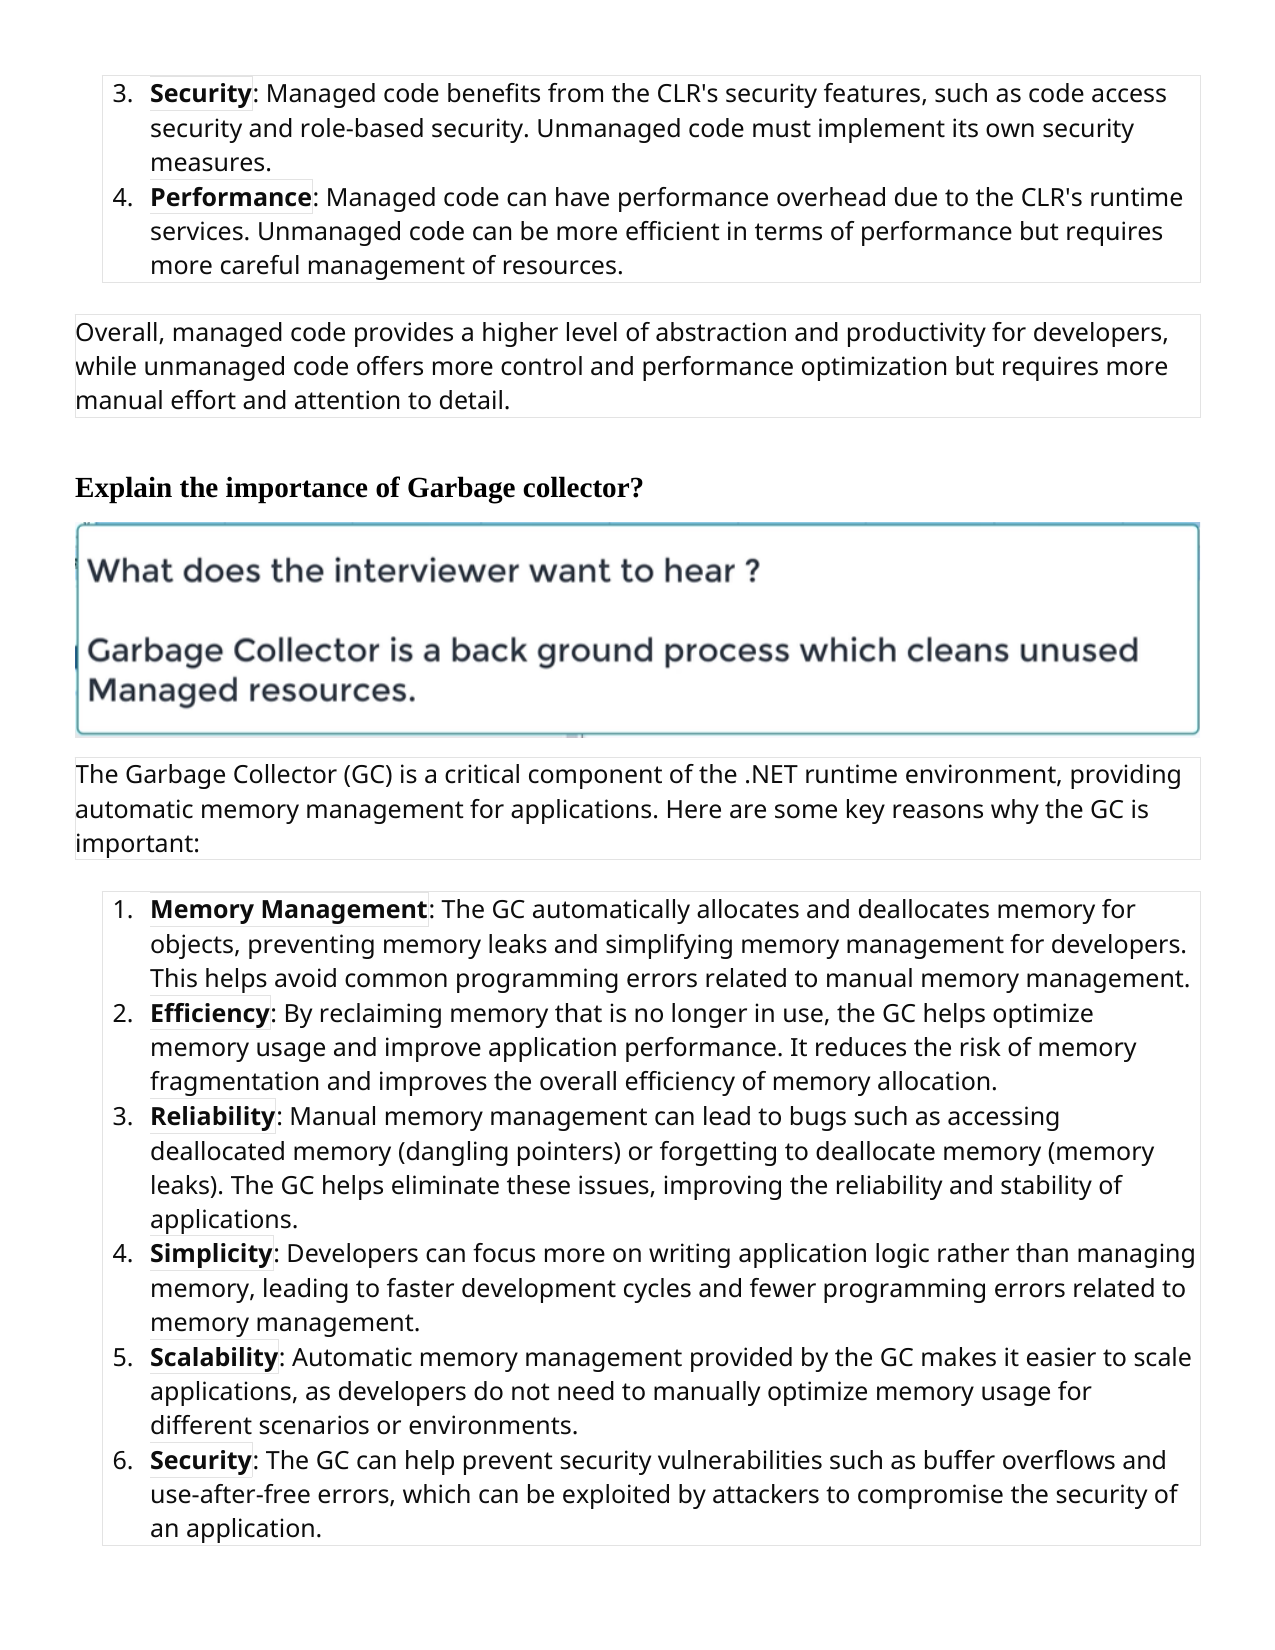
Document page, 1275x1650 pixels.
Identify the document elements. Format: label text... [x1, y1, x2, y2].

picture [75, 522, 1200, 738]
list Security: The GC can help prevent security vulnerabilities such as buffer overflows and use-after-free errors, which can be exploited by attackers to compromise the security of an application. [103, 1441, 1200, 1545]
list Reliability: Manual memory management can lead to bugs such as accessing deallocated memory (dangling pointers) or forgetting to deallocate memory (memory leaks). The GC helps eliminate these issues, improving the reliability and stability of applications. [103, 1098, 1200, 1235]
text Overall, managed code provides a higher level of abstraction and productivity for developers, while unmanaged code offers more control and performance optimization but requires more manual effort and attention to detail. [76, 315, 1200, 417]
list Efficiency: By reclaiming memory that is no longer in use, the GC helps optimize memory usage and improve application performance. It reduces the risk of memory fragmentation and improves the overall efficiency of memory allocation. [103, 994, 1200, 1098]
list Security: Managed code benefits from the CLR's security features, such as code access security and role-based security. Unmanaged code must implement its own security measures. [103, 76, 1200, 178]
text The Garbage Collector (GC) is a critical component of the .NET runtime environment, providing automatic memory management for applications. Here are some key reasons why the GC is important: [76, 758, 1200, 859]
list Scalability: Automatic memory management provided by the GC makes it easier to scale applications, as developers do not need to manually optimize memory usage for different scenarios or environments. [103, 1338, 1200, 1441]
list Memory Management: The GC automatically allocates and deallocates memory for objects, preventing memory leaks and simplifying memory management for developers. This helps avoid common programming errors related to manual memory management. [103, 892, 1200, 994]
list Performance: Managed code can have performance overhead due to the CLR's runtime services. Unmanaged code can be more efficient in terms of performance but requires more careful management of resources. [103, 178, 1200, 282]
list Simplicity: Developers can focus more on writing application logic rather than managing memory, leading to faster development cycles and fewer programming errors related to memory management. [103, 1235, 1200, 1338]
text Explain the importance of Garbage collector? [75, 470, 1200, 503]
